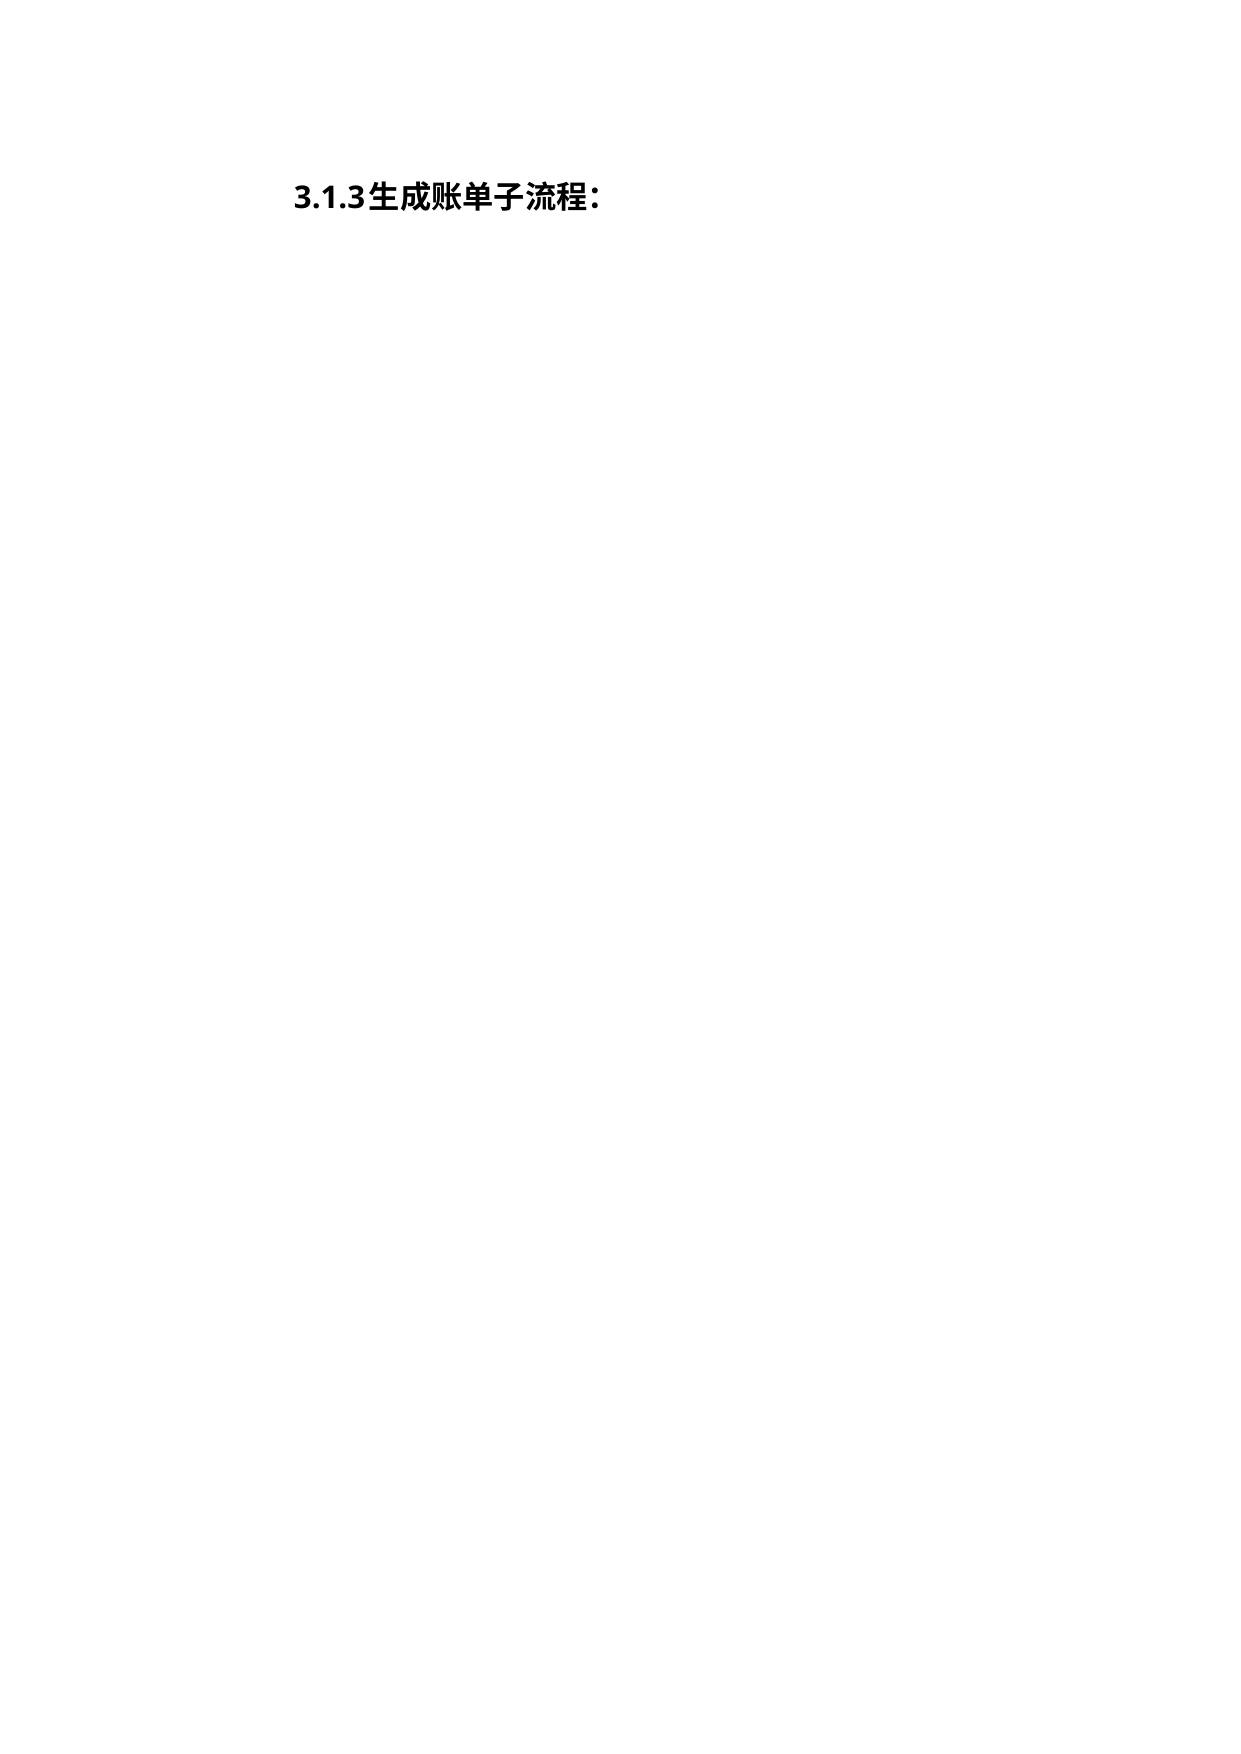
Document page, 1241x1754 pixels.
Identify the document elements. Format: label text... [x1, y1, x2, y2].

list 生成账单子流程： [294, 162, 1053, 227]
